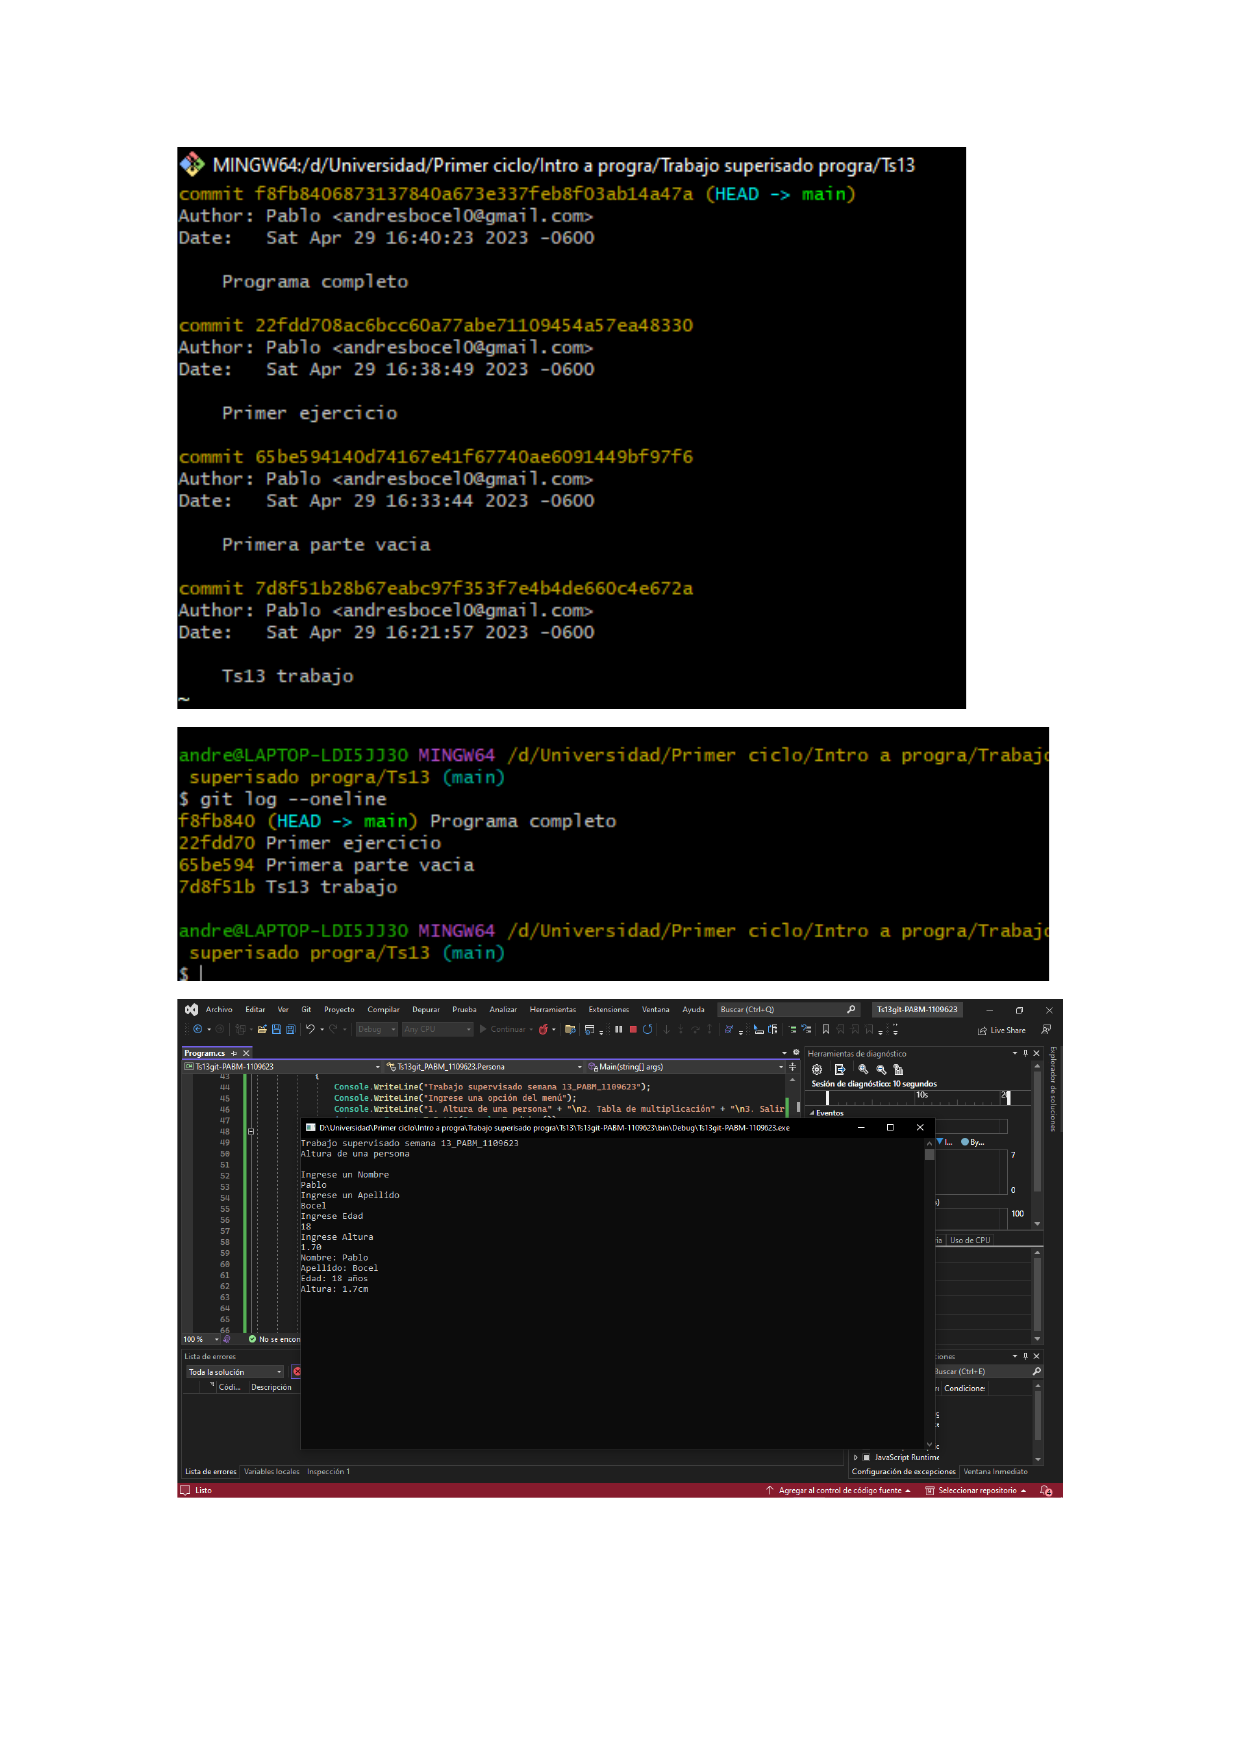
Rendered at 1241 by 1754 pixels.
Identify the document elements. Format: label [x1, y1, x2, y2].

picture [177, 999, 1063, 1498]
picture [177, 727, 1050, 981]
picture [177, 147, 967, 709]
